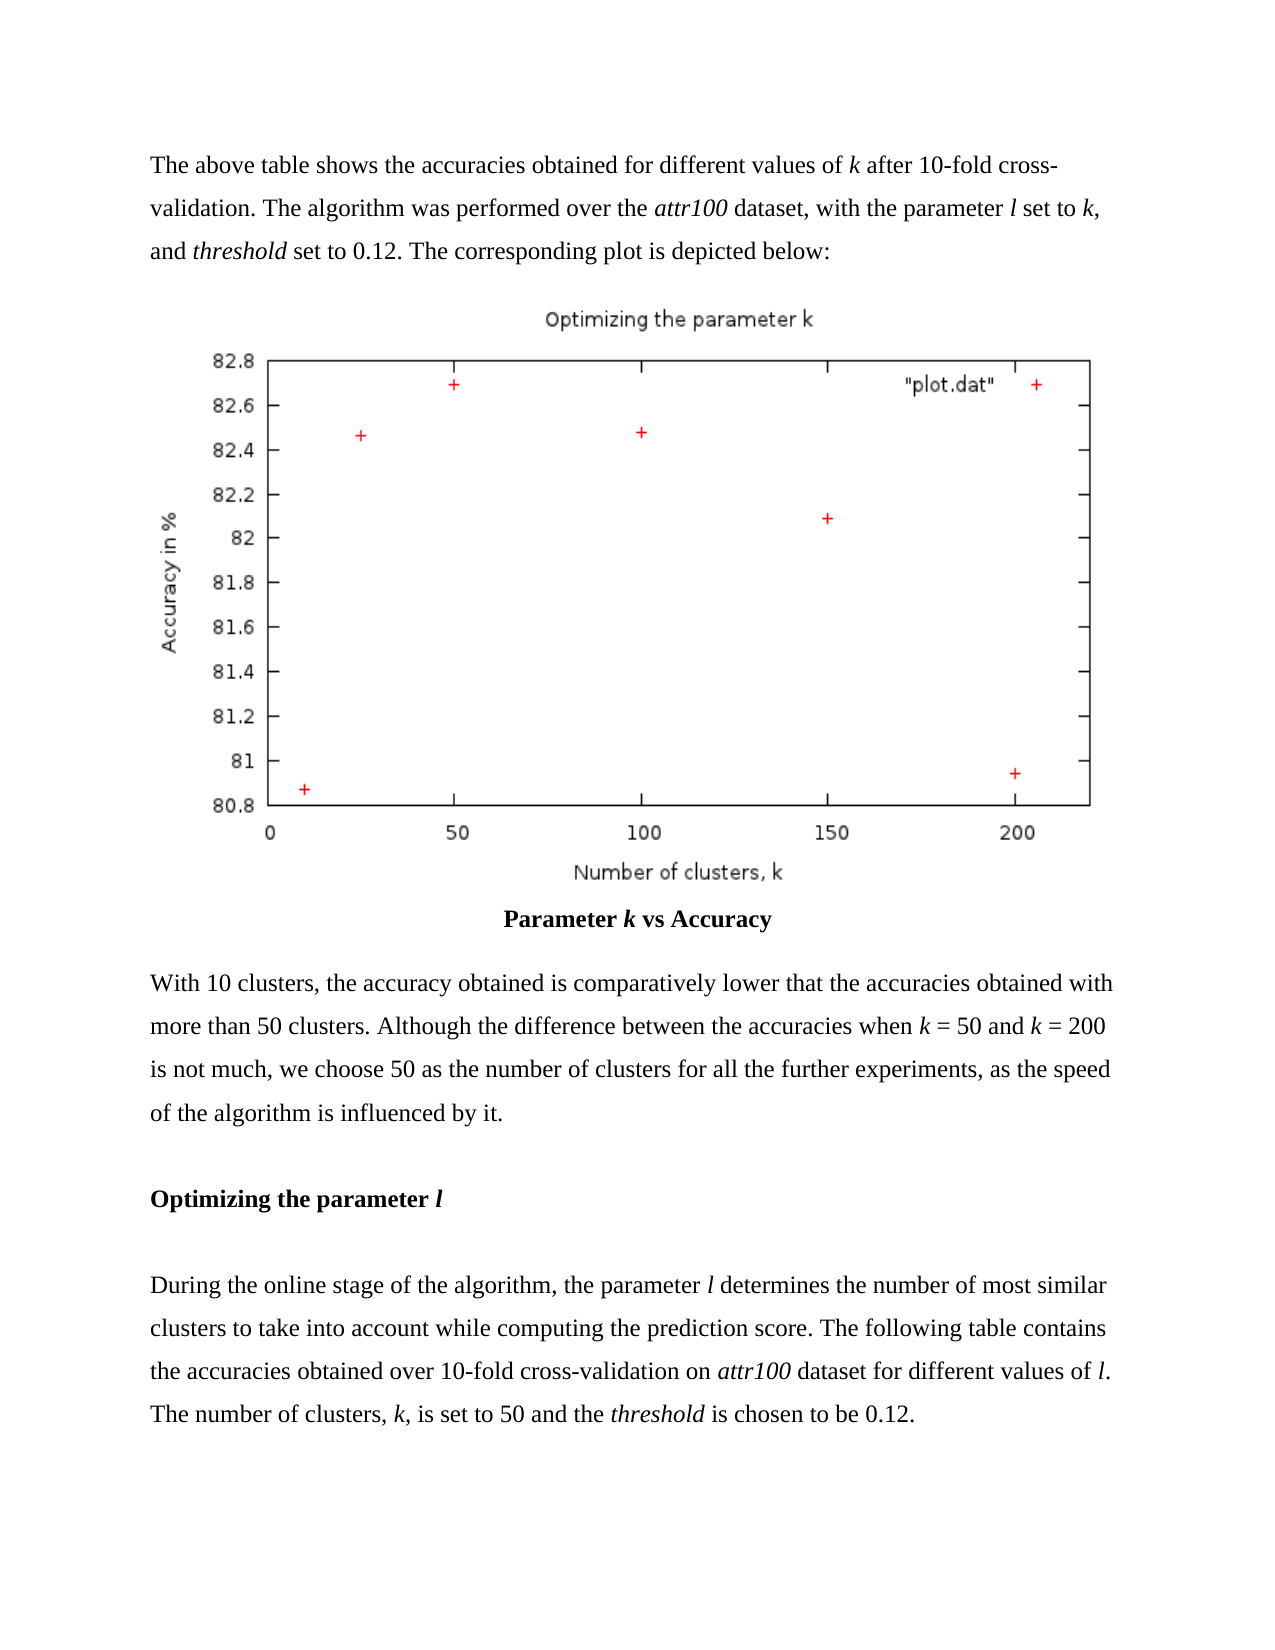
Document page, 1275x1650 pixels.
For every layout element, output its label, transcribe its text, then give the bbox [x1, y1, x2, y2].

text Optimizing the parameter l [150, 1184, 1125, 1213]
text During the online stage of the algorithm, the parameter l determines the number of most similar clusters to take into account while computing the prediction score. The following table contains the accuracies obtained over 10-fold cross-validation on attr100 dataset for different values of l. The number of clusters, k, is set to 50 and the threshold is chosen to be 0.12. [150, 1270, 1125, 1428]
picture [150, 279, 1125, 891]
text With 10 clusters, the accuracy obtained is comparatively lower that the accuracies obtained with more than 50 clusters. Although the difference between the accuracies when k = 50 and k = 200 is not much, we choose 50 as the number of clusters for all the further experiments, as the speed of the algorithm is influenced by it. [150, 968, 1125, 1126]
text Parameter k vs Accuracy [150, 904, 1125, 933]
text The above table shows the accuracies obtained for different values of k after 10-fold cross-validation. The algorithm was performed over the attr100 dataset, with the parameter l set to k, and threshold set to 0.12. The corresponding plot is depicted below: [150, 150, 1125, 265]
